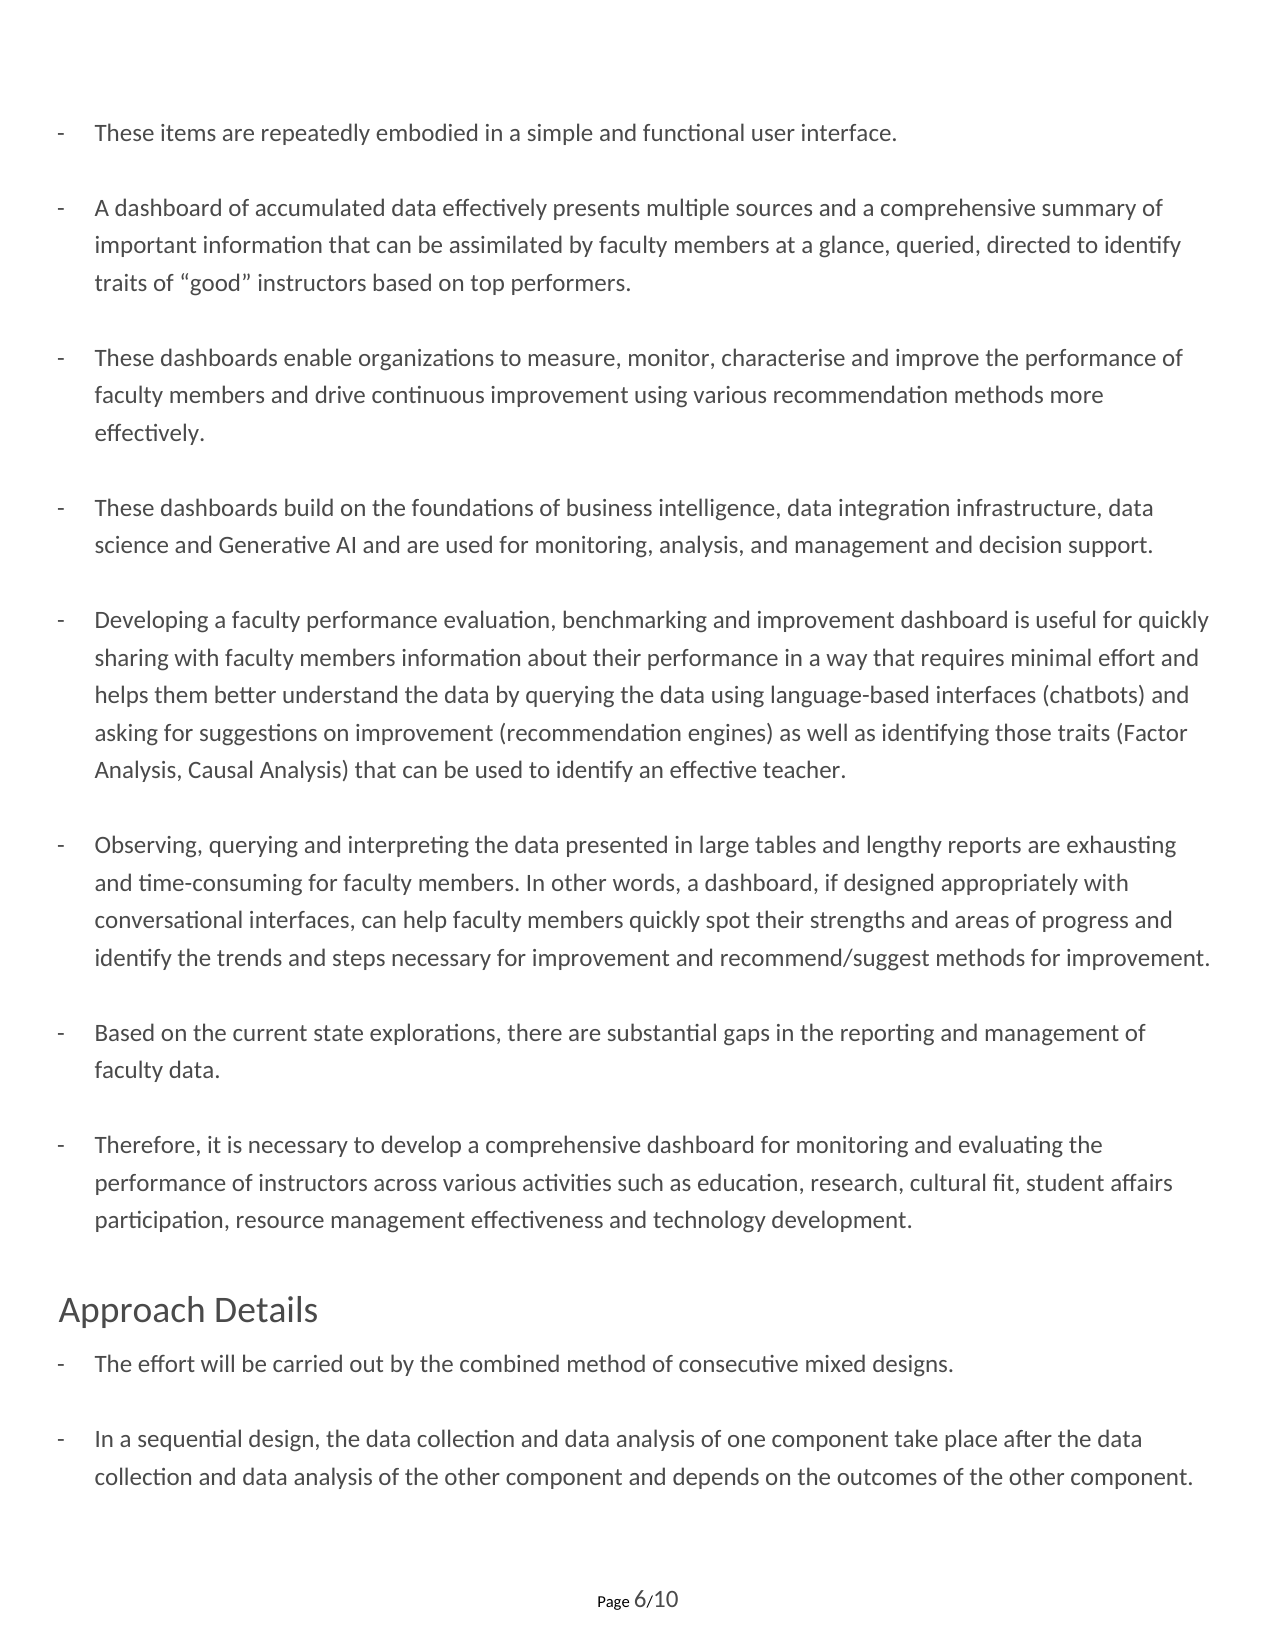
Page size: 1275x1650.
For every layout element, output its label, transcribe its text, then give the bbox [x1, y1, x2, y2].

list Developing a faculty performance evaluation, benchmarking and improvement dashboard is useful for quickly sharing with faculty members information about their performance in a way that requires minimal effort and helps them better understand the data by querying the data using language-based interfaces (chatbots) and asking for suggestions on improvement (recommendation engines) as well as identifying those traits (Factor Analysis, Causal Analysis) that can be used to identify an effective teacher. [57, 605, 1217, 785]
list The effort will be carried out by the combined method of consecutive mixed designs. [57, 1349, 1217, 1379]
list In a sequential design, the data collection and data analysis of one component take place after the data collection and data analysis of the other component and depends on the outcomes of the other component. [57, 1424, 1217, 1492]
text Approach Details [58, 1286, 1219, 1332]
list A dashboard of accumulated data effectively presents multiple sources and a comprehensive summary of important information that can be assimilated by faculty members at a glance, queried, directed to identify traits of “good” instructors based on top performers. [57, 192, 1217, 298]
list Based on the current state explorations, there are substantial gaps in the reporting and management of faculty data. [57, 1017, 1217, 1085]
list These dashboards build on the foundations of business intelligence, data integration infrastructure, data science and Generative AI and are used for monitoring, analysis, and management and decision support. [57, 492, 1217, 560]
list These items are repeatedly embodied in a simple and functional user interface. [57, 117, 1217, 148]
list Therefore, it is necessary to develop a comprehensive dashboard for monitoring and evaluating the performance of instructors across various activities such as education, research, cultural fit, student affairs participation, resource management effectiveness and technology development. [57, 1130, 1217, 1235]
list These dashboards enable organizations to measure, monitor, characterise and improve the performance of faculty members and drive continuous improvement using various recommendation methods more effectively. [57, 342, 1217, 448]
list Observing, querying and interpreting the data presented in large tables and lengthy reports are exhausting and time-consuming for faculty members. In other words, a dashboard, if designed appropriately with conversational interfaces, can help faculty members quickly spot their strengths and areas of progress and identify the trends and steps necessary for improvement and recommend/suggest methods for improvement. [57, 830, 1217, 973]
